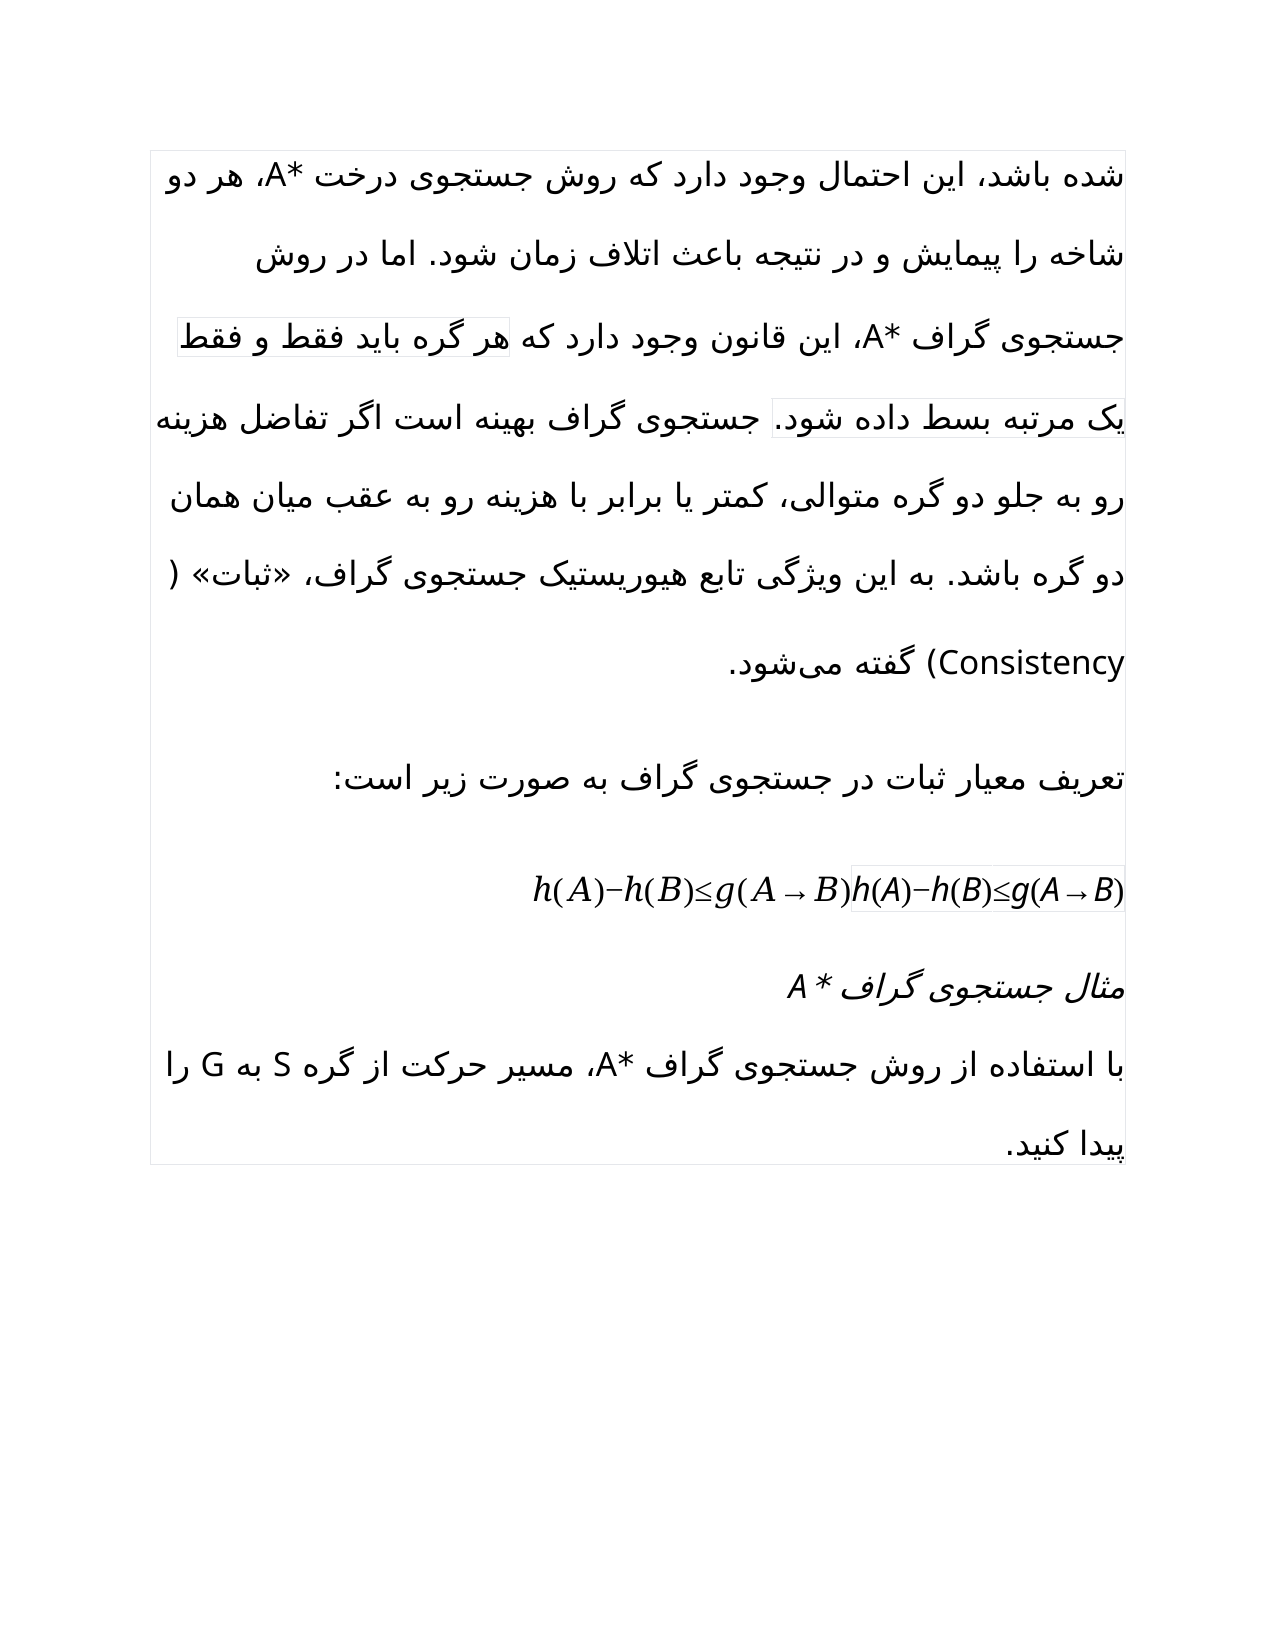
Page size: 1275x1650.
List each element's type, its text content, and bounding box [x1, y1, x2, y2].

text تعریف معیار ثبات در جستجوی گراف به صورت زیر است: [151, 758, 1125, 797]
text ℎ(𝐴)−ℎ(𝐵)≤𝑔(𝐴→𝐵)h(A)−h(B)≤g(A→B) [151, 865, 851, 912]
text ℎ(𝐴)−ℎ(𝐵)≤𝑔(𝐴→𝐵)h(A)−h(B)≤g(A→B) [852, 866, 1124, 911]
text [151, 151, 1125, 684]
subtitle مثال جستجوی گراف *A [151, 962, 1125, 1008]
text با استفاده از روش جستجوی گراف *A، مسیر حرکت از گره S به G را پیدا کنید. [151, 1040, 1125, 1164]
